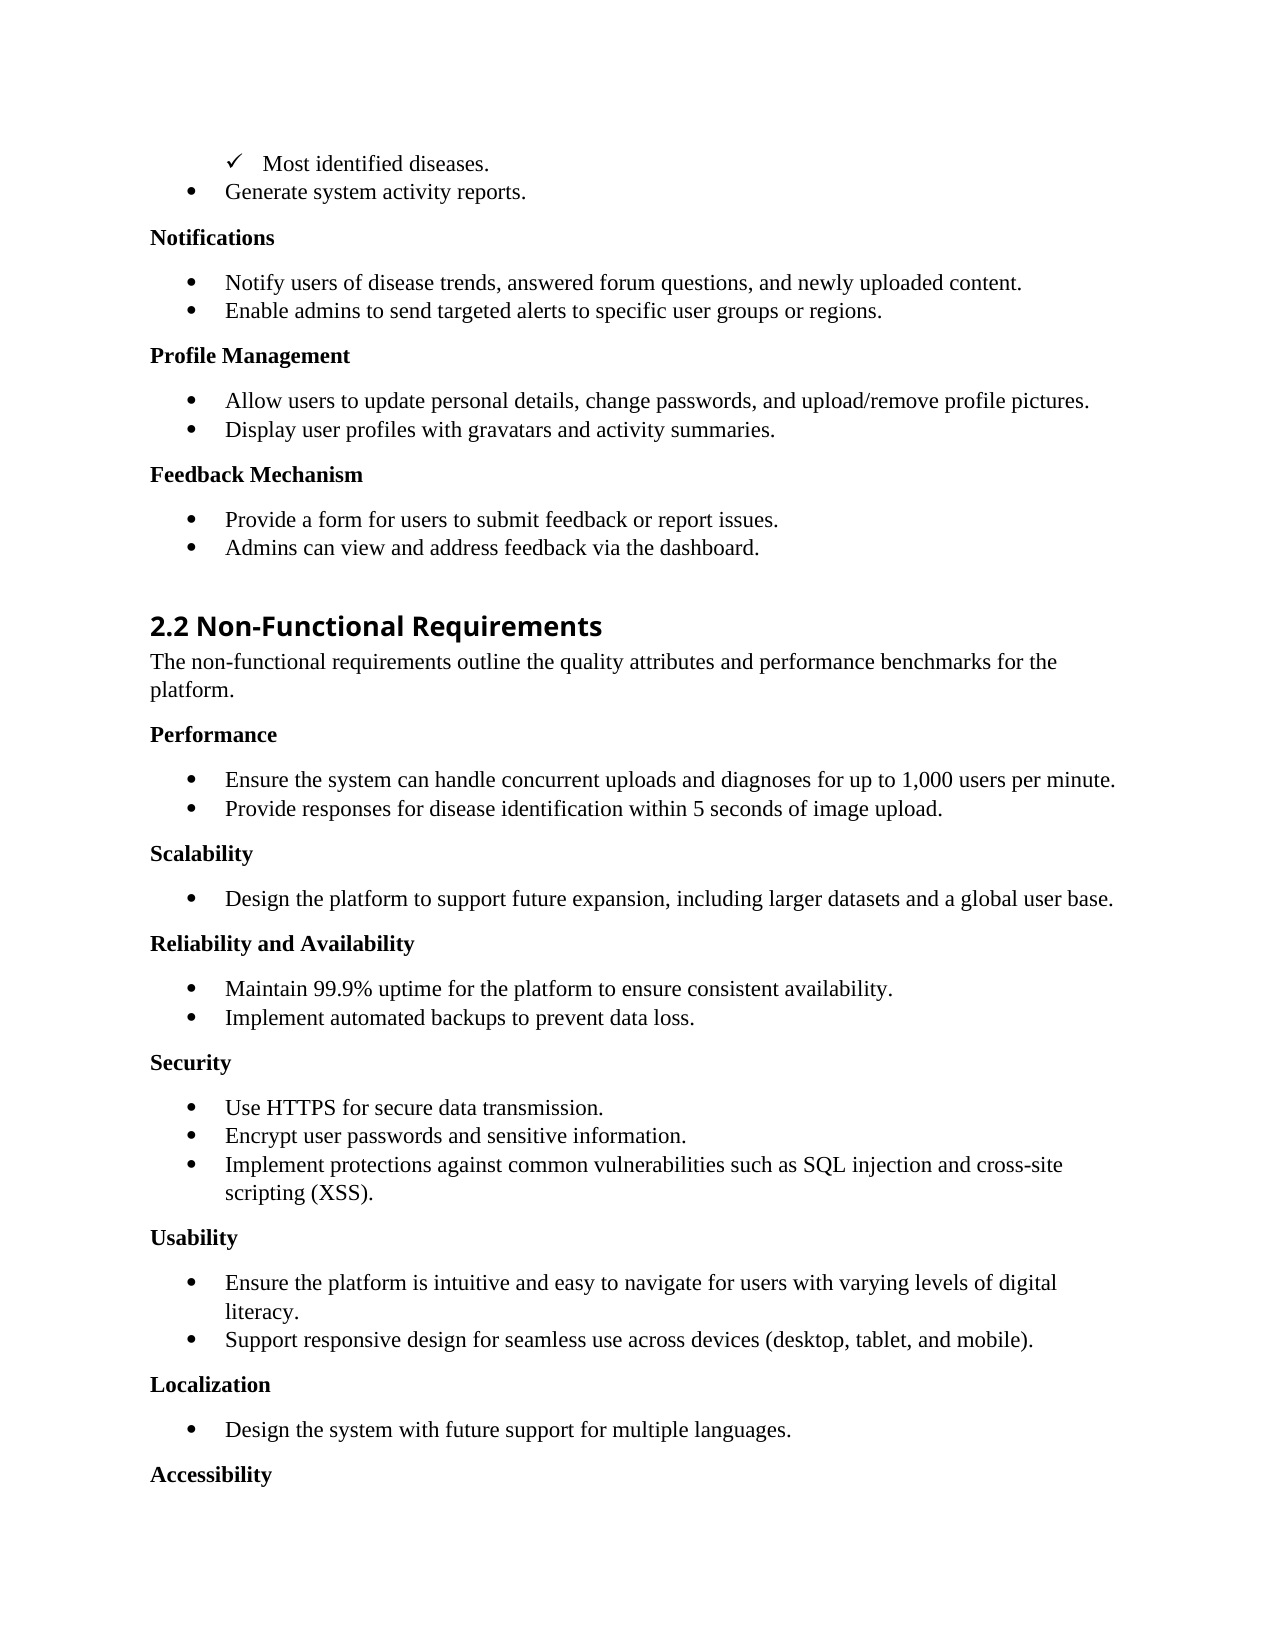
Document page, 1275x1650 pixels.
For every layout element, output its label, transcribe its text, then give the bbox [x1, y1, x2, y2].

list Use HTTPS for secure data transmission. [187, 1094, 1125, 1120]
list Ensure the system can handle concurrent uploads and diagnoses for up to 1,000 users per minute. [187, 766, 1125, 793]
list Allow users to update personal details, change passwords, and upload/remove profile pictures. [187, 387, 1125, 414]
text Usability [150, 1224, 1125, 1251]
text Performance [150, 721, 1125, 748]
list Support responsive design for seamless use across devices (desktop, tablet, and mobile). [187, 1326, 1125, 1353]
list Enable admins to send targeted alerts to specific user groups or regions. [187, 297, 1125, 323]
subtitle 2.2 Non-Functional Requirements [150, 608, 1125, 645]
list Design the system with future support for multiple languages. [187, 1416, 1125, 1443]
list Most identified diseases. [225, 150, 1125, 176]
list Encrypt user passwords and sensitive information. [187, 1122, 1125, 1149]
text Notifications [150, 223, 1125, 250]
list Admins can view and address feedback via the dashboard. [187, 534, 1125, 561]
text Reliability and Availability [150, 930, 1125, 956]
text Accessibility [150, 1462, 1125, 1488]
text Profile Management [150, 342, 1125, 368]
list Generate system activity reports. [187, 178, 1125, 205]
list Maintain 99.9% uptime for the platform to ensure consistent availability. [187, 975, 1125, 1002]
list Display user profiles with gravatars and activity summaries. [187, 416, 1125, 442]
list Notify users of disease trends, answered forum questions, and newly uploaded content. [187, 269, 1125, 295]
list Design the platform to support future expansion, including larger datasets and a global user base. [187, 885, 1125, 911]
list Implement protections against common vulnerabilities such as SQL injection and cross-site scripting (XSS). [187, 1151, 1125, 1206]
list Provide a form for users to submit feedback or report issues. [187, 506, 1125, 532]
list Implement automated backups to prevent data loss. [187, 1004, 1125, 1030]
text The non-functional requirements outline the quality attributes and performance benchmarks for the platform. [150, 648, 1125, 702]
text Security [150, 1049, 1125, 1075]
text Localization [150, 1371, 1125, 1398]
list Ensure the platform is intuitive and easy to navigate for users with varying levels of digital literacy. [187, 1269, 1125, 1324]
list Provide responses for disease identification within 5 seconds of image upload. [187, 795, 1125, 821]
text Feedback Mechanism [150, 461, 1125, 487]
text Scalability [150, 840, 1125, 866]
